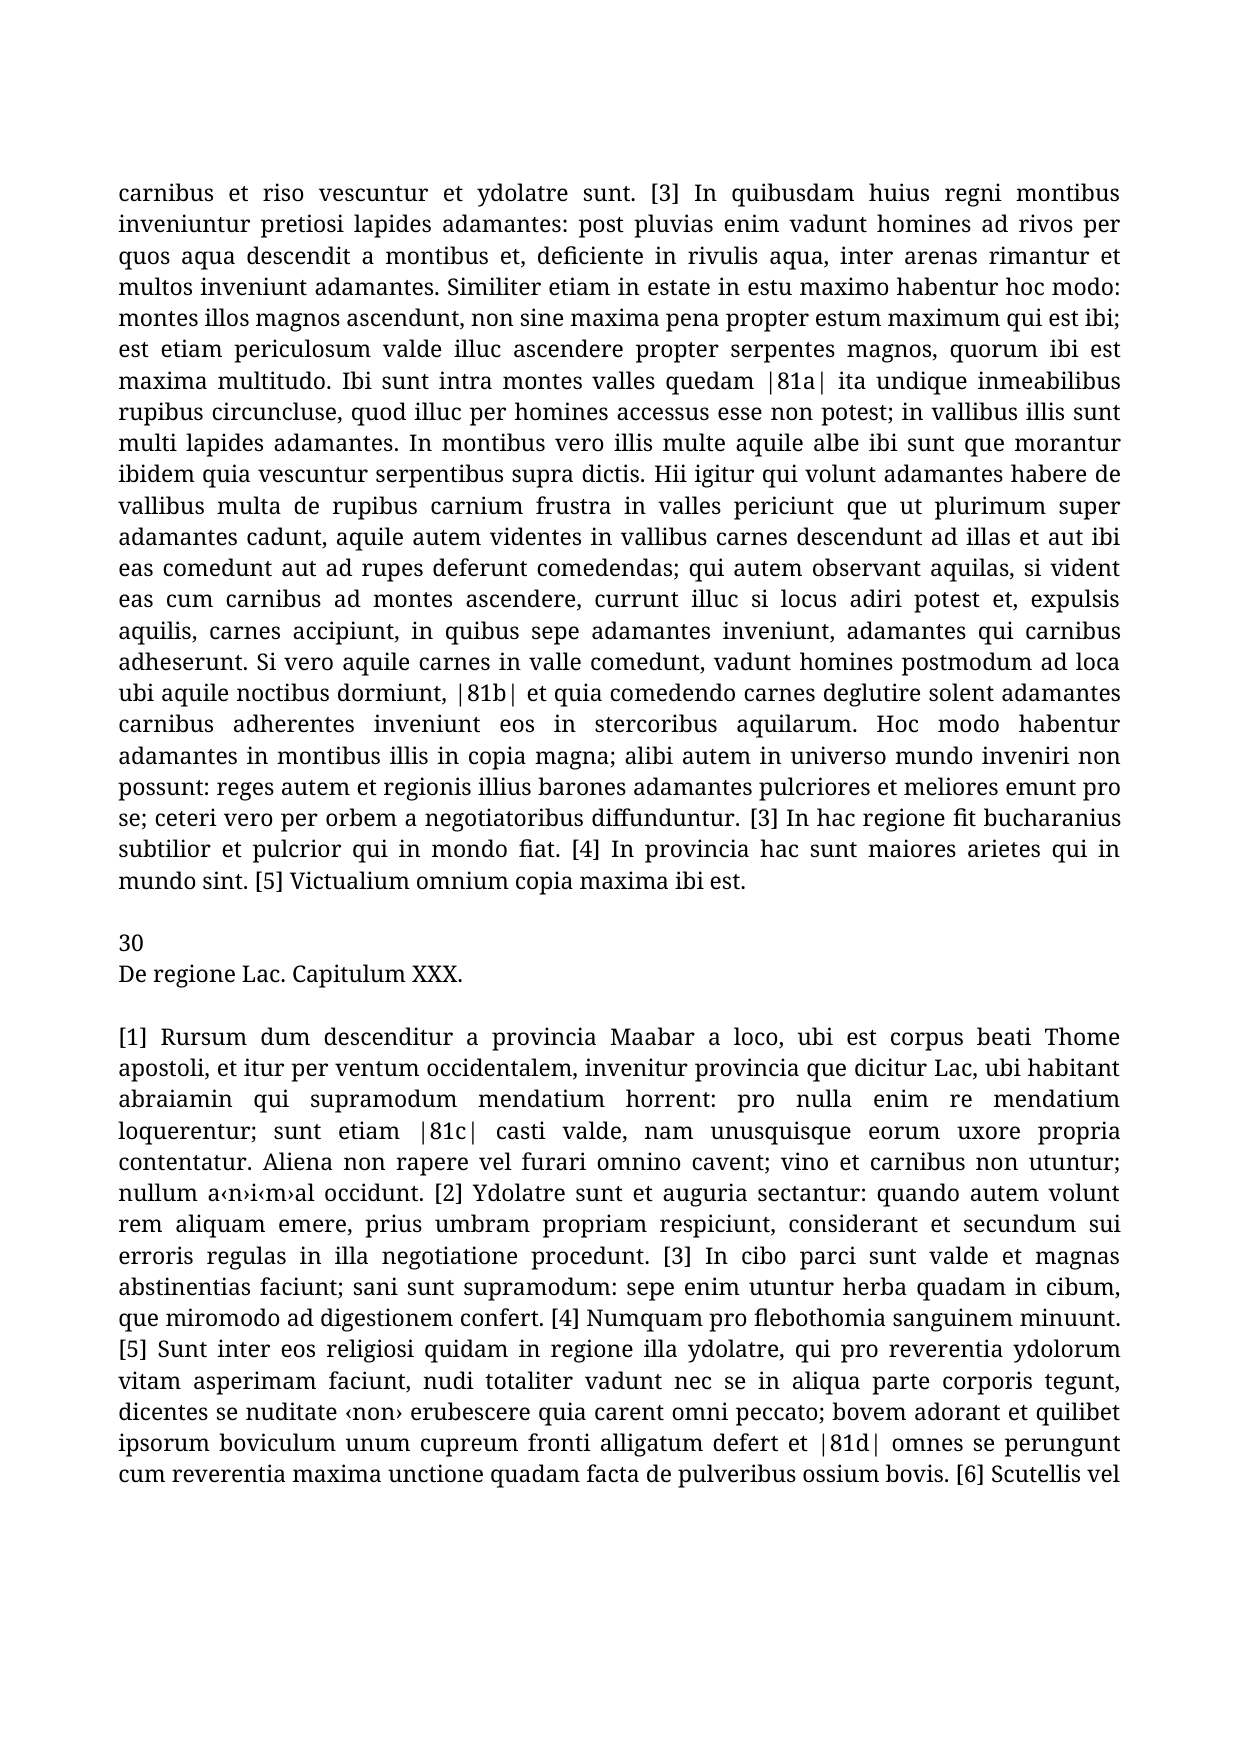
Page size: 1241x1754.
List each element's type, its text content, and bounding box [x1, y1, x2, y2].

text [118, 1021, 1122, 1490]
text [118, 177, 1122, 896]
text 30 [118, 927, 1122, 958]
text De regione Lac. Capitulum XXX. [118, 958, 1122, 990]
